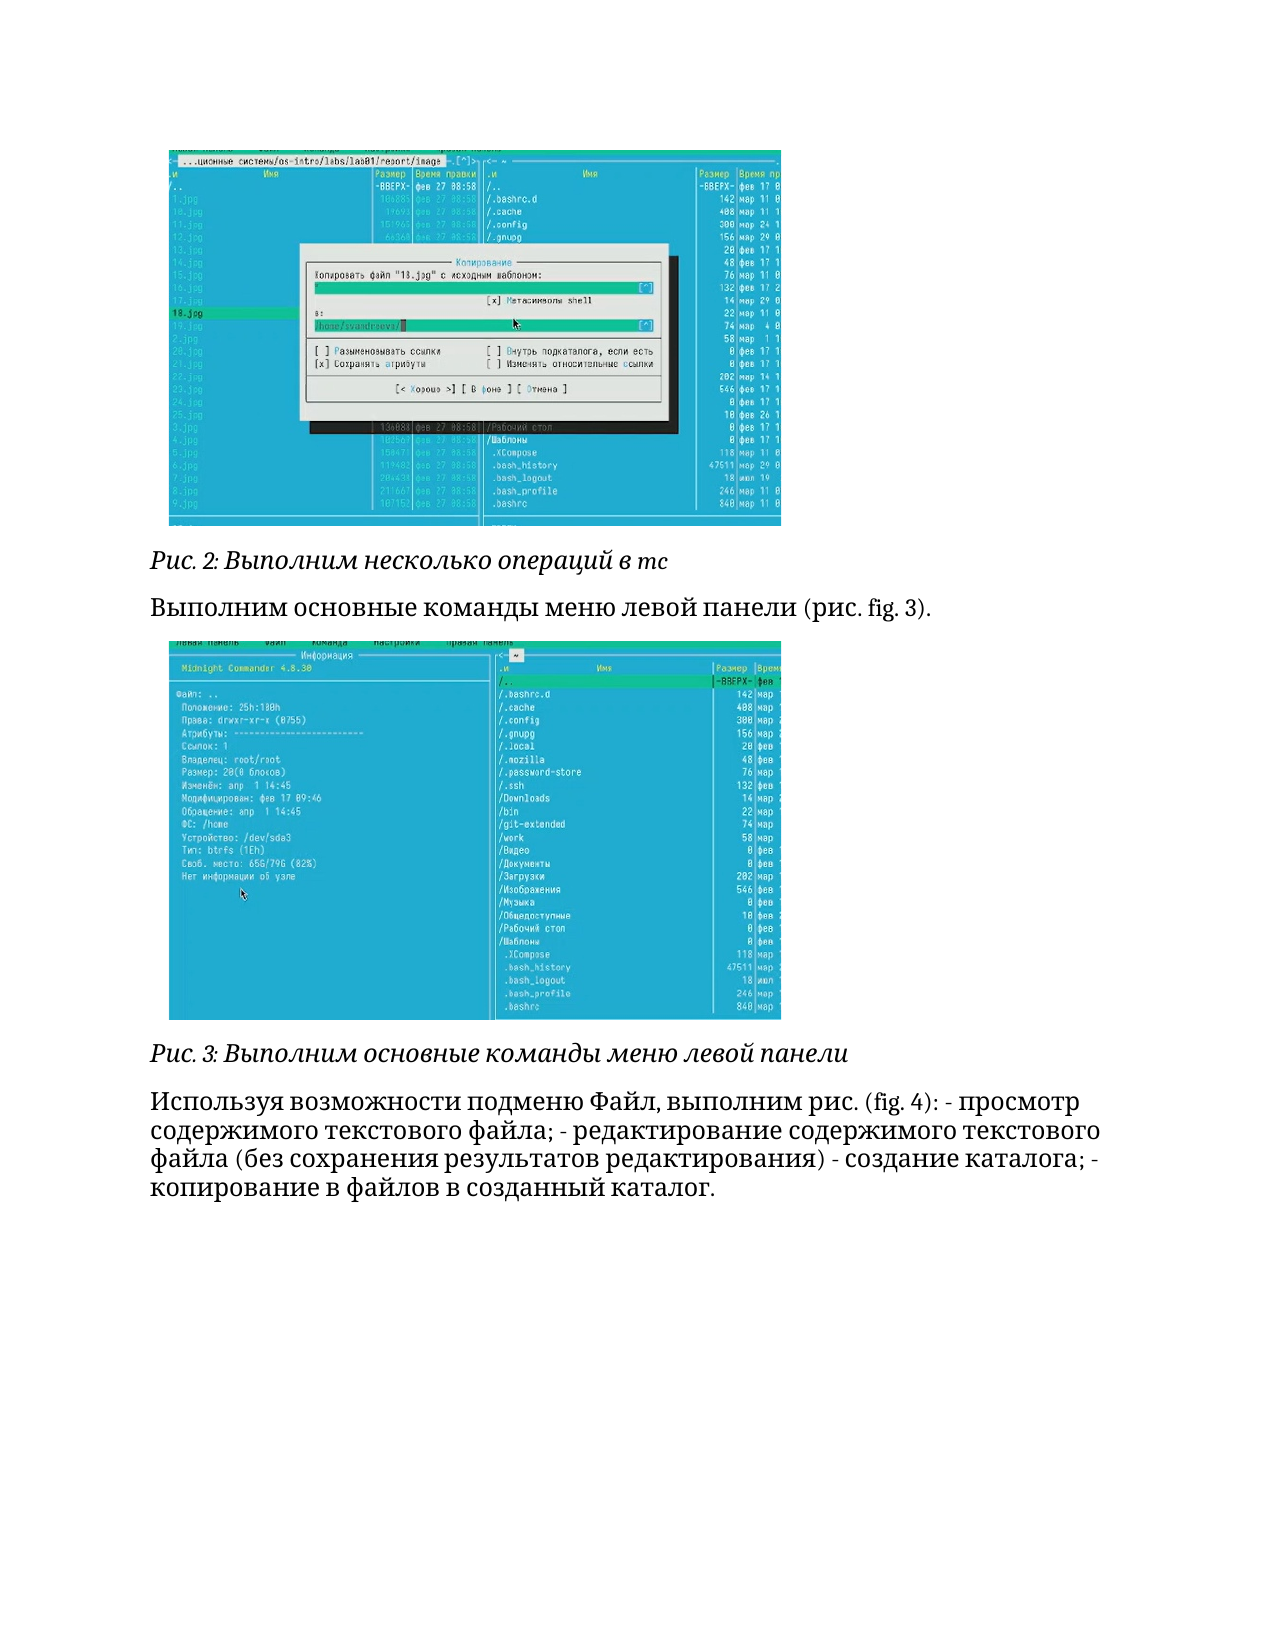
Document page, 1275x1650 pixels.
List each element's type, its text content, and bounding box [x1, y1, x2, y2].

picture [168, 150, 782, 526]
text Используя возможности подменю Файл, выполним рис. (fig. 4): - просмотр содержимого текстового файла; - редактирование содержимого текстового файла (без сохранения результатов редактирования) - создание каталога; - копирование в файлов в созданный каталог. [150, 1088, 1125, 1203]
text Рис. 3: Выполним основные команды меню левой панели [150, 1040, 1125, 1069]
text Выполним основные команды меню левой панели (рис. fig. 3). [150, 594, 1125, 623]
text Рис. 2: Выполним несколько операций в mc [150, 547, 1125, 576]
picture [168, 641, 782, 1020]
